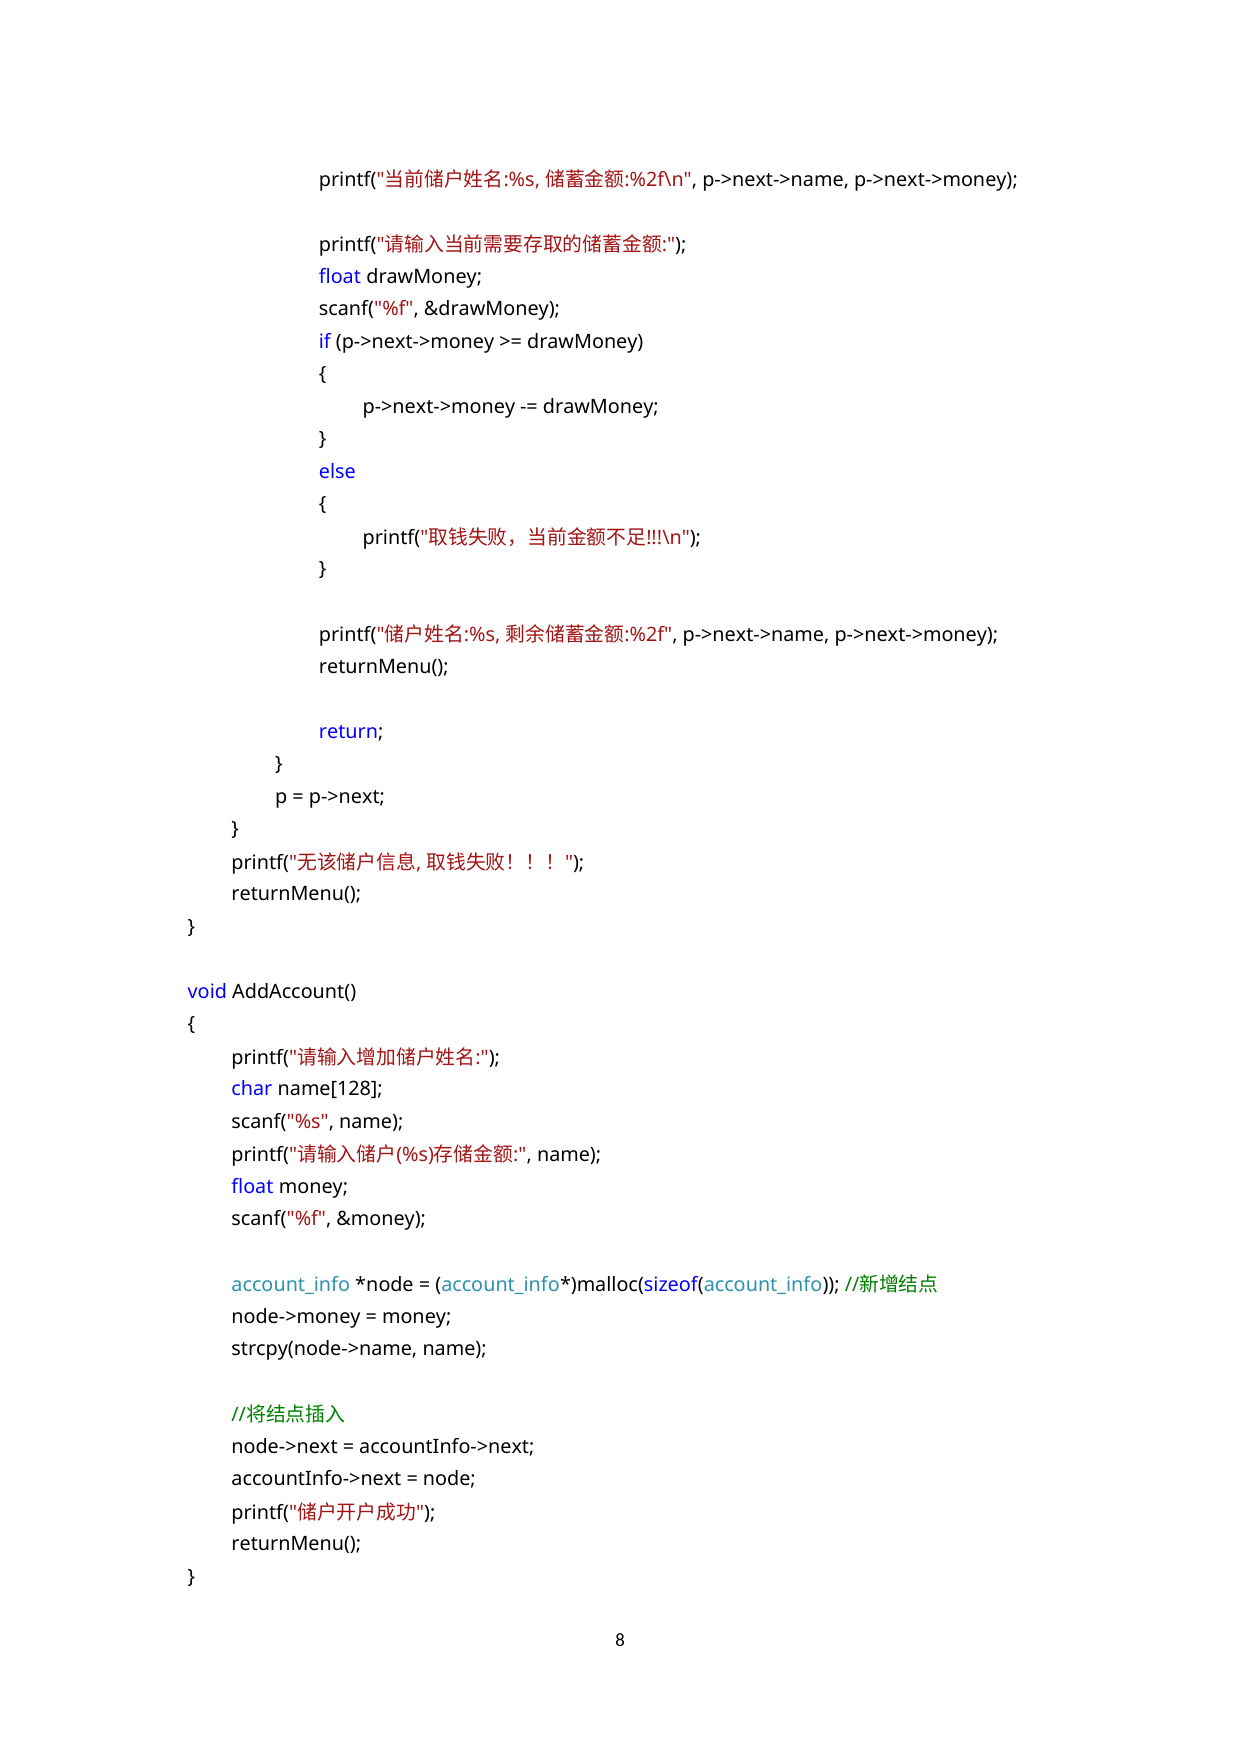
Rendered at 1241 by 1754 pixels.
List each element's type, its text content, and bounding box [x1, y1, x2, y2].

text } [187, 552, 1053, 584]
text node->next = accountInfo->next; [187, 1429, 1053, 1462]
text p->next->money -= drawMoney; [187, 389, 1053, 422]
text { [187, 487, 1053, 519]
text if (p->next->money >= drawMoney) [187, 324, 1053, 357]
text scanf("%f", &drawMoney); [187, 292, 1053, 324]
text printf("储户开户成功"); [187, 1494, 1053, 1527]
text strcpy(node->name, name); [187, 1332, 1053, 1364]
text account_info *node = (account_info*)malloc(sizeof(account_info)); //新增结点 [187, 1267, 1053, 1299]
text } [187, 1559, 1053, 1592]
text p = p->next; [187, 779, 1053, 812]
text printf("储户姓名:%s, 剩余储蓄金额:%2f", p->next->name, p->next->money); [187, 617, 1053, 649]
text node->money = money; [187, 1299, 1053, 1332]
text else [187, 454, 1053, 487]
text char name[128]; [187, 1072, 1053, 1104]
text { [187, 357, 1053, 389]
text returnMenu(); [187, 1527, 1053, 1559]
text printf("当前储户姓名:%s, 储蓄金额:%2f\n", p->next->name, p->next->money); [187, 162, 1053, 194]
text float money; [187, 1169, 1053, 1202]
text printf("取钱失败，当前金额不足!!!\n"); [187, 519, 1053, 552]
text } [187, 812, 1053, 844]
text printf("无该储户信息, 取钱失败！！！"); [187, 844, 1053, 877]
text accountInfo->next = node; [187, 1462, 1053, 1494]
text //将结点插入 [187, 1397, 1053, 1429]
text printf("请输入当前需要存取的储蓄金额:"); [187, 227, 1053, 259]
text scanf("%f", &money); [187, 1202, 1053, 1234]
text returnMenu(); [187, 649, 1053, 682]
text scanf("%s", name); [187, 1104, 1053, 1137]
text void AddAccount() [187, 974, 1053, 1007]
text returnMenu(); [187, 877, 1053, 909]
text } [187, 909, 1053, 942]
text printf("请输入增加储户姓名:"); [187, 1039, 1053, 1072]
text printf("请输入储户(%s)存储金额:", name); [187, 1137, 1053, 1169]
text return; [187, 714, 1053, 747]
text { [187, 1007, 1053, 1039]
text } [187, 747, 1053, 779]
text float drawMoney; [187, 259, 1053, 292]
text } [187, 422, 1053, 454]
